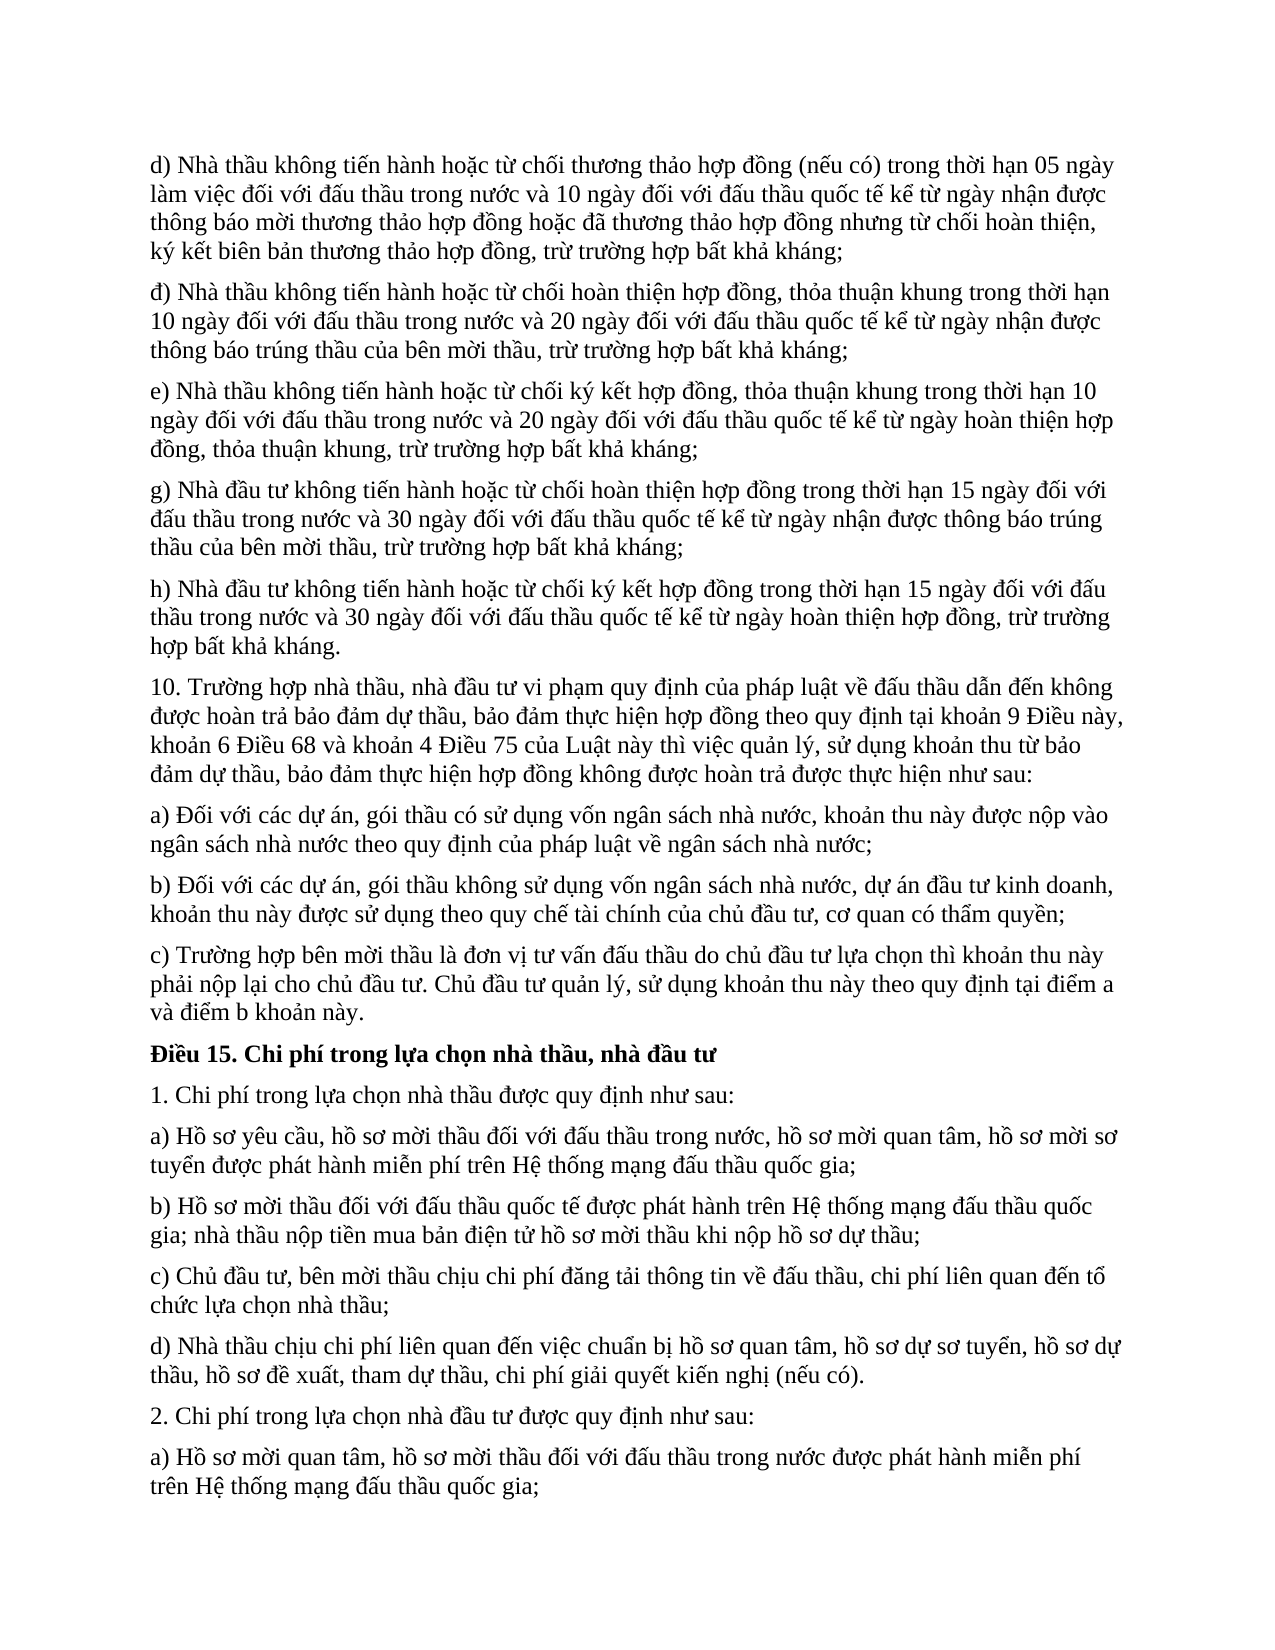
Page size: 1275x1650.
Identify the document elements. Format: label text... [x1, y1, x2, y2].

text d) Nhà thầu chịu chi phí liên quan đến việc chuẩn bị hồ sơ quan tâm, hồ sơ dự sơ tuyển, hồ sơ dự thầu, hồ sơ đề xuất, tham dự thầu, chi phí giải quyết kiến nghị (nếu có). [150, 1331, 1125, 1389]
text d) Nhà thầu không tiến hành hoặc từ chối thương thảo hợp đồng (nếu có) trong thời hạn 05 ngày làm việc đối với đấu thầu trong nước và 10 ngày đối với đấu thầu quốc tế kể từ ngày nhận được thông báo mời thương thảo hợp đồng hoặc đã thương thảo hợp đồng nhưng từ chối hoàn thiện, ký kết biên bản thương thảo hợp đồng, trừ trường hợp bất khả kháng; [150, 150, 1125, 265]
text g) Nhà đầu tư không tiến hành hoặc từ chối hoàn thiện hợp đồng trong thời hạn 15 ngày đối với đấu thầu trong nước và 30 ngày đối với đấu thầu quốc tế kể từ ngày nhận được thông báo trúng thầu của bên mời thầu, trừ trường hợp bất khả kháng; [150, 475, 1125, 561]
text b) Hồ sơ mời thầu đối với đấu thầu quốc tế được phát hành trên Hệ thống mạng đấu thầu quốc gia; nhà thầu nộp tiền mua bản điện tử hồ sơ mời thầu khi nộp hồ sơ dự thầu; [150, 1191, 1125, 1249]
text đ) Nhà thầu không tiến hành hoặc từ chối hoàn thiện hợp đồng, thỏa thuận khung trong thời hạn 10 ngày đối với đấu thầu trong nước và 20 ngày đối với đấu thầu quốc tế kể từ ngày nhận được thông báo trúng thầu của bên mời thầu, trừ trường hợp bất khả kháng; [150, 277, 1125, 364]
text h) Nhà đầu tư không tiến hành hoặc từ chối ký kết hợp đồng trong thời hạn 15 ngày đối với đấu thầu trong nước và 30 ngày đối với đấu thầu quốc tế kể từ ngày hoàn thiện hợp đồng, trừ trường hợp bất khả kháng. [150, 574, 1125, 660]
text a) Đối với các dự án, gói thầu có sử dụng vốn ngân sách nhà nước, khoản thu này được nộp vào ngân sách nhà nước theo quy định của pháp luật về ngân sách nhà nước; [150, 800, 1125, 857]
text 2. Chi phí trong lựa chọn nhà đầu tư được quy định như sau: [150, 1401, 1125, 1430]
text 10. Trường hợp nhà thầu, nhà đầu tư vi phạm quy định của pháp luật về đấu thầu dẫn đến không được hoàn trả bảo đảm dự thầu, bảo đảm thực hiện hợp đồng theo quy định tại khoản 9 Điều này, khoản 6 Điều 68 và khoản 4 Điều 75 của Luật này thì việc quản lý, sử dụng khoản thu từ bảo đảm dự thầu, bảo đảm thực hiện hợp đồng không được hoàn trả được thực hiện như sau: [150, 672, 1125, 787]
text 1. Chi phí trong lựa chọn nhà thầu được quy định như sau: [150, 1080, 1125, 1109]
text b) Đối với các dự án, gói thầu không sử dụng vốn ngân sách nhà nước, dự án đầu tư kinh doanh, khoản thu này được sử dụng theo quy chế tài chính của chủ đầu tư, cơ quan có thẩm quyền; [150, 870, 1125, 927]
text a) Hồ sơ mời quan tâm, hồ sơ mời thầu đối với đấu thầu trong nước được phát hành miễn phí trên Hệ thống mạng đấu thầu quốc gia; [150, 1442, 1125, 1500]
text Điều 15. Chi phí trong lựa chọn nhà thầu, nhà đầu tư [150, 1039, 1125, 1067]
text c) Trường hợp bên mời thầu là đơn vị tư vấn đấu thầu do chủ đầu tư lựa chọn thì khoản thu này phải nộp lại cho chủ đầu tư. Chủ đầu tư quản lý, sử dụng khoản thu này theo quy định tại điểm a và điểm b khoản này. [150, 940, 1125, 1026]
text e) Nhà thầu không tiến hành hoặc từ chối ký kết hợp đồng, thỏa thuận khung trong thời hạn 10 ngày đối với đấu thầu trong nước và 20 ngày đối với đấu thầu quốc tế kể từ ngày hoàn thiện hợp đồng, thỏa thuận khung, trừ trường hợp bất khả kháng; [150, 376, 1125, 462]
text c) Chủ đầu tư, bên mời thầu chịu chi phí đăng tải thông tin về đấu thầu, chi phí liên quan đến tổ chức lựa chọn nhà thầu; [150, 1261, 1125, 1319]
text a) Hồ sơ yêu cầu, hồ sơ mời thầu đối với đấu thầu trong nước, hồ sơ mời quan tâm, hồ sơ mời sơ tuyển được phát hành miễn phí trên Hệ thống mạng đấu thầu quốc gia; [150, 1121, 1125, 1179]
